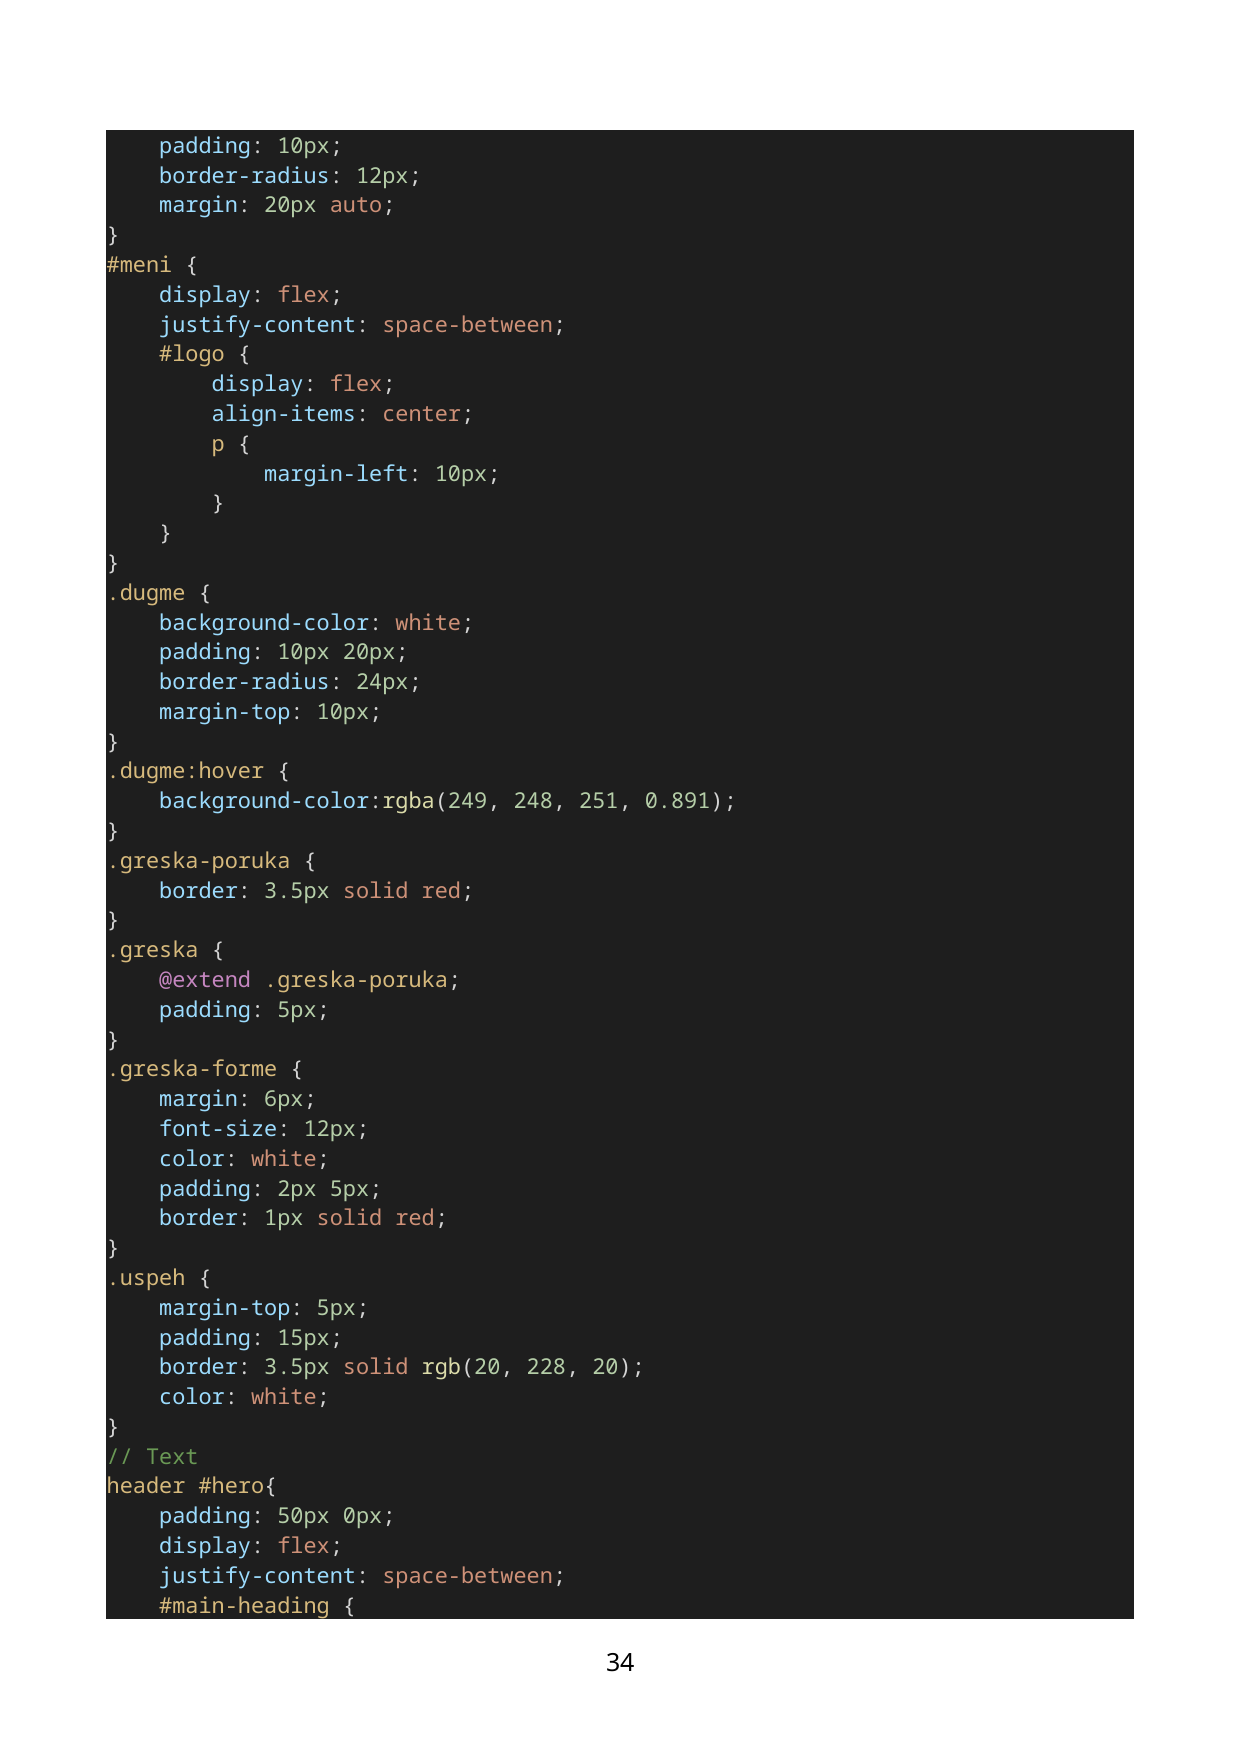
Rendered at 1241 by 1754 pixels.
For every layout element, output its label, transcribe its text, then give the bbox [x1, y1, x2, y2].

text } [106, 815, 1134, 845]
text padding: 15px; [106, 1322, 1134, 1351]
text border-radius: 12px; [106, 160, 1134, 189]
text } [106, 726, 1134, 756]
text } [106, 219, 1134, 249]
text justify-content: space-between; [106, 309, 1134, 338]
text } [106, 904, 1134, 934]
text align-items: center; [106, 398, 1134, 428]
text #meni { [106, 249, 1134, 279]
text padding: 10px 20px; [106, 636, 1134, 666]
text color: white; [106, 1381, 1134, 1411]
text .dugme { [106, 577, 1134, 607]
text #main-heading { [106, 1590, 1134, 1619]
text display: flex; [106, 368, 1134, 398]
text .dugme:hover { [106, 756, 1134, 785]
text } [106, 517, 1134, 547]
text border-radius: 24px; [106, 666, 1134, 696]
text background-color:rgba(249, 248, 251, 0.891); [106, 785, 1134, 815]
text background-color: white; [106, 607, 1134, 636]
text @extend .greska-poruka; [106, 964, 1134, 994]
text // Text [106, 1441, 1134, 1471]
text margin-top: 5px; [106, 1292, 1134, 1322]
text padding: 2px 5px; [106, 1173, 1134, 1202]
text display: flex; [106, 279, 1134, 309]
text .uspeh { [106, 1262, 1134, 1292]
text header #hero{ [106, 1471, 1134, 1500]
text padding: 5px; [106, 994, 1134, 1024]
text border: 1px solid red; [106, 1202, 1134, 1232]
text .greska-poruka { [106, 845, 1134, 875]
text margin: 20px auto; [106, 189, 1134, 219]
text } [106, 487, 1134, 517]
text padding: 10px; [106, 130, 1134, 160]
text display: flex; [106, 1530, 1134, 1560]
text margin-left: 10px; [106, 458, 1134, 487]
text .greska-forme { [106, 1053, 1134, 1083]
text .greska { [106, 934, 1134, 964]
text padding: 50px 0px; [106, 1500, 1134, 1530]
text } [106, 1024, 1134, 1053]
text border: 3.5px solid rgb(20, 228, 20); [106, 1351, 1134, 1381]
text } [106, 1411, 1134, 1441]
text color: white; [106, 1143, 1134, 1173]
text border: 3.5px solid red; [106, 875, 1134, 904]
text #logo { [106, 338, 1134, 368]
text justify-content: space-between; [106, 1560, 1134, 1590]
text } [106, 547, 1134, 577]
text margin: 6px; [106, 1083, 1134, 1113]
text } [106, 1232, 1134, 1262]
text margin-top: 10px; [106, 696, 1134, 726]
text p { [106, 428, 1134, 458]
text font-size: 12px; [106, 1113, 1134, 1143]
